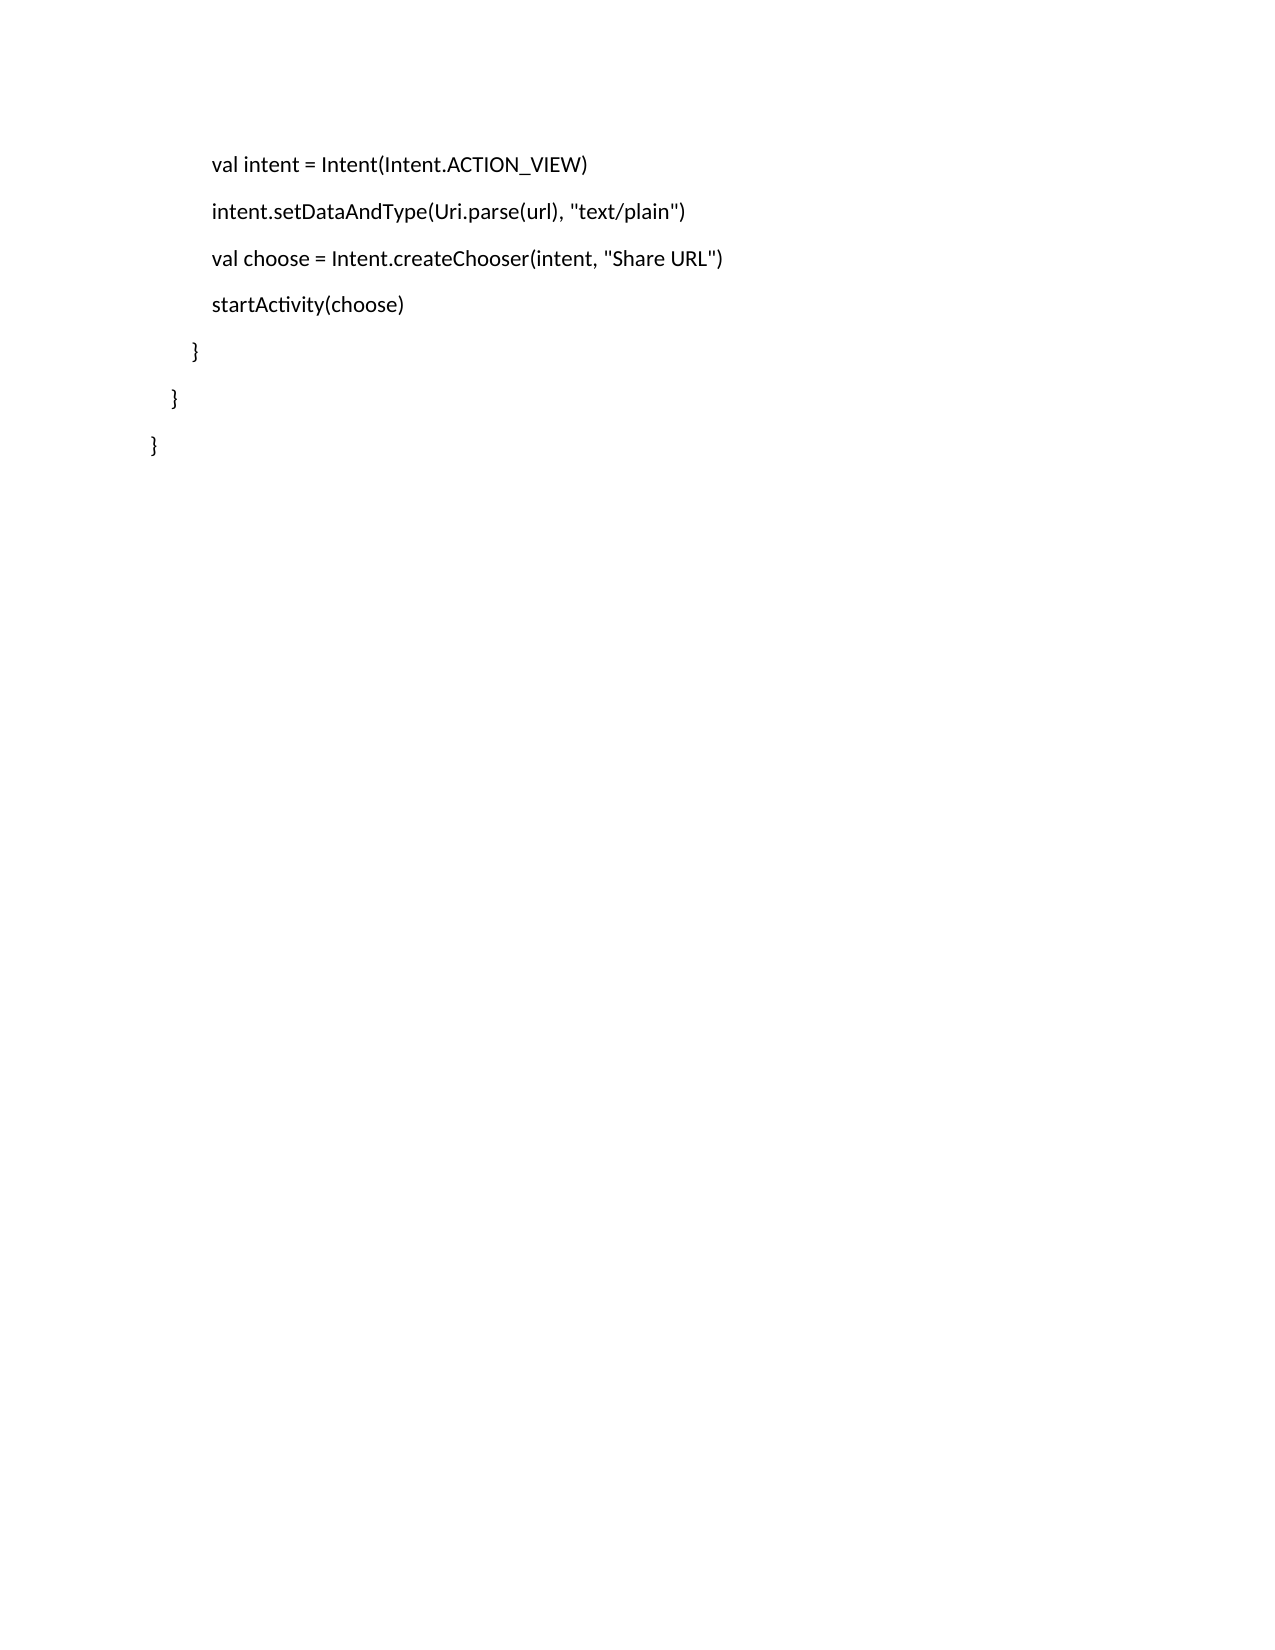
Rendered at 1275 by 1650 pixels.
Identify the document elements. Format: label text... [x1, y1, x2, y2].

text intent.setDataAndType(Uri.parse(url), "text/plain") [150, 197, 1125, 225]
text val intent = Intent(Intent.ACTION_VIEW) [150, 150, 1125, 178]
text } [150, 431, 1125, 459]
text startActivity(choose) [150, 291, 1125, 319]
text } [150, 384, 1125, 412]
text } [150, 337, 1125, 366]
text val choose = Intent.createChooser(intent, "Share URL") [150, 244, 1125, 272]
